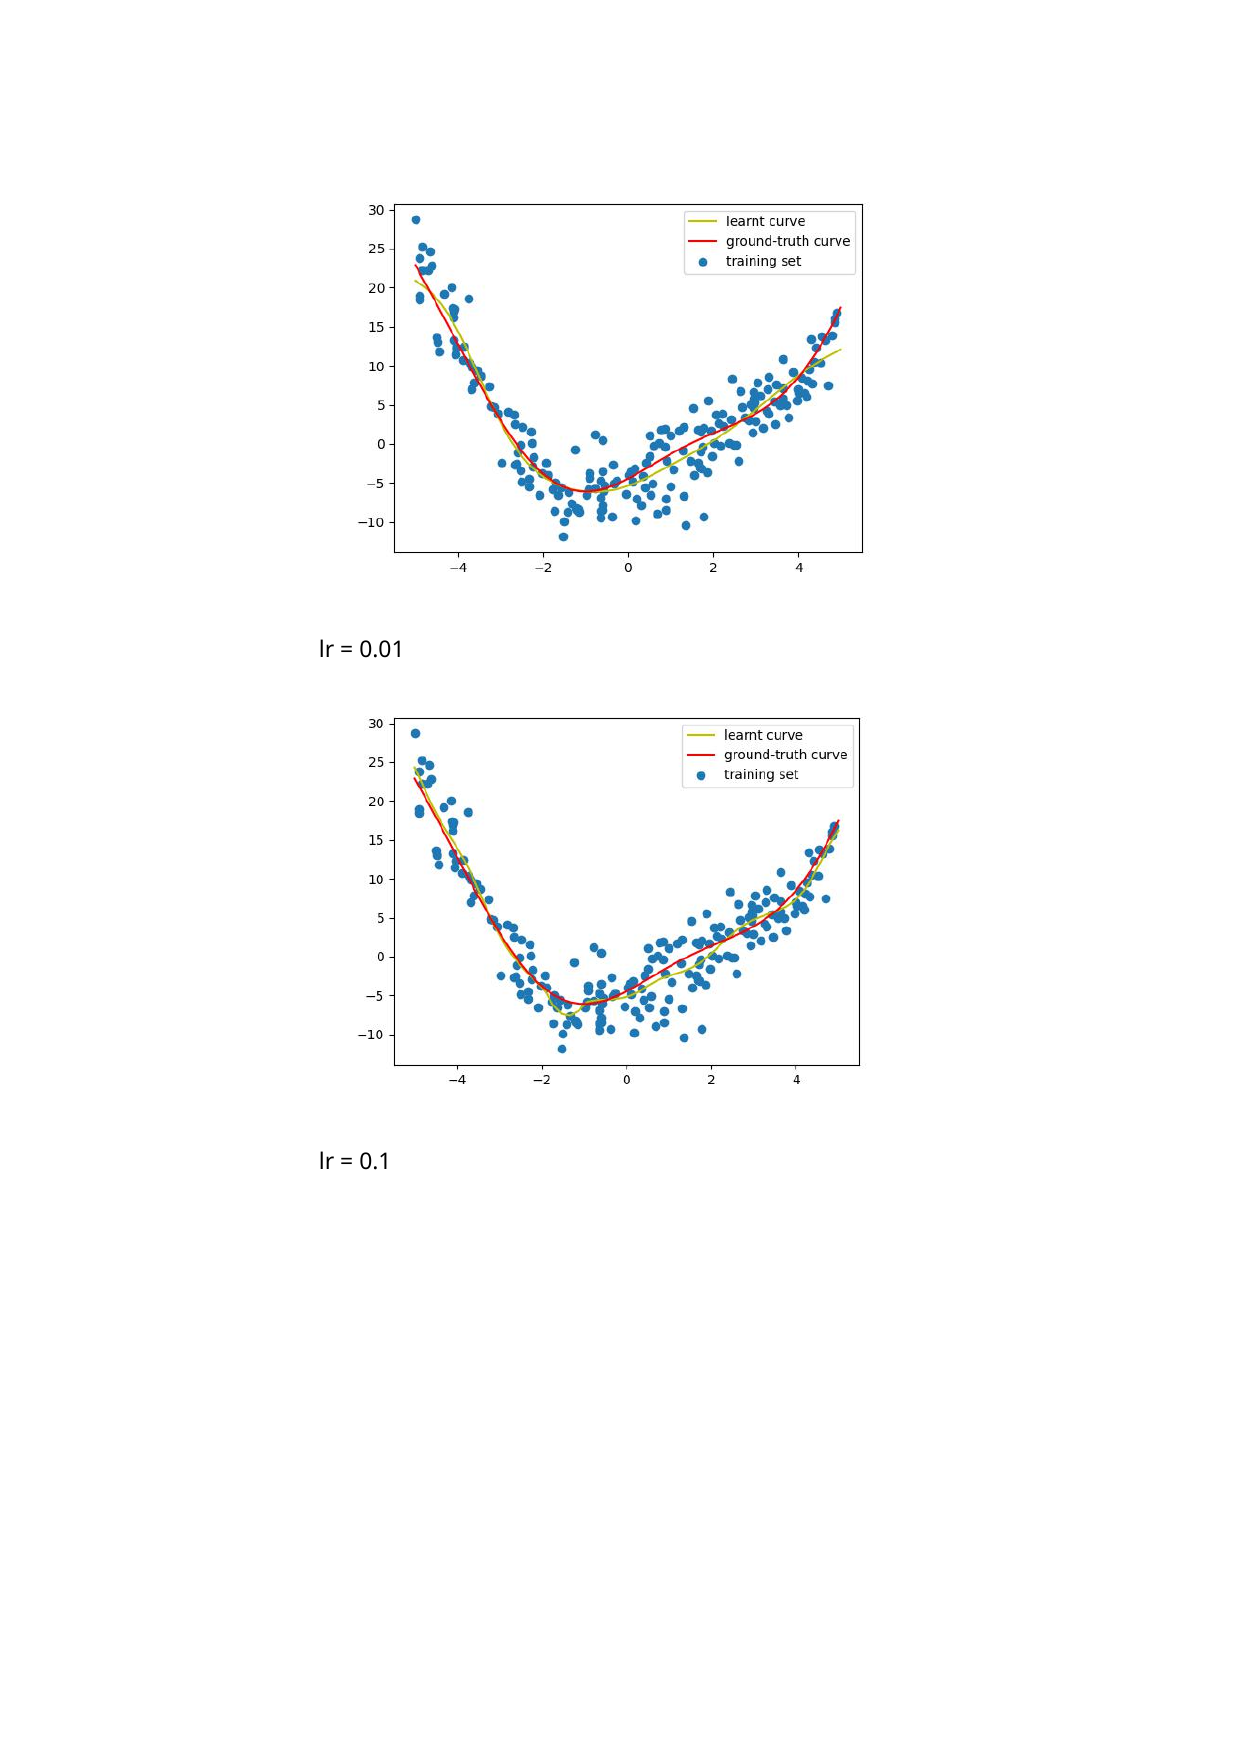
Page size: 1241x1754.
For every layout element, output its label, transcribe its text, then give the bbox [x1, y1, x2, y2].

list lr = 0.1 [319, 1145, 1053, 1177]
list lr = 0.01 [319, 633, 1053, 664]
picture [318, 664, 919, 1114]
picture [318, 150, 922, 602]
